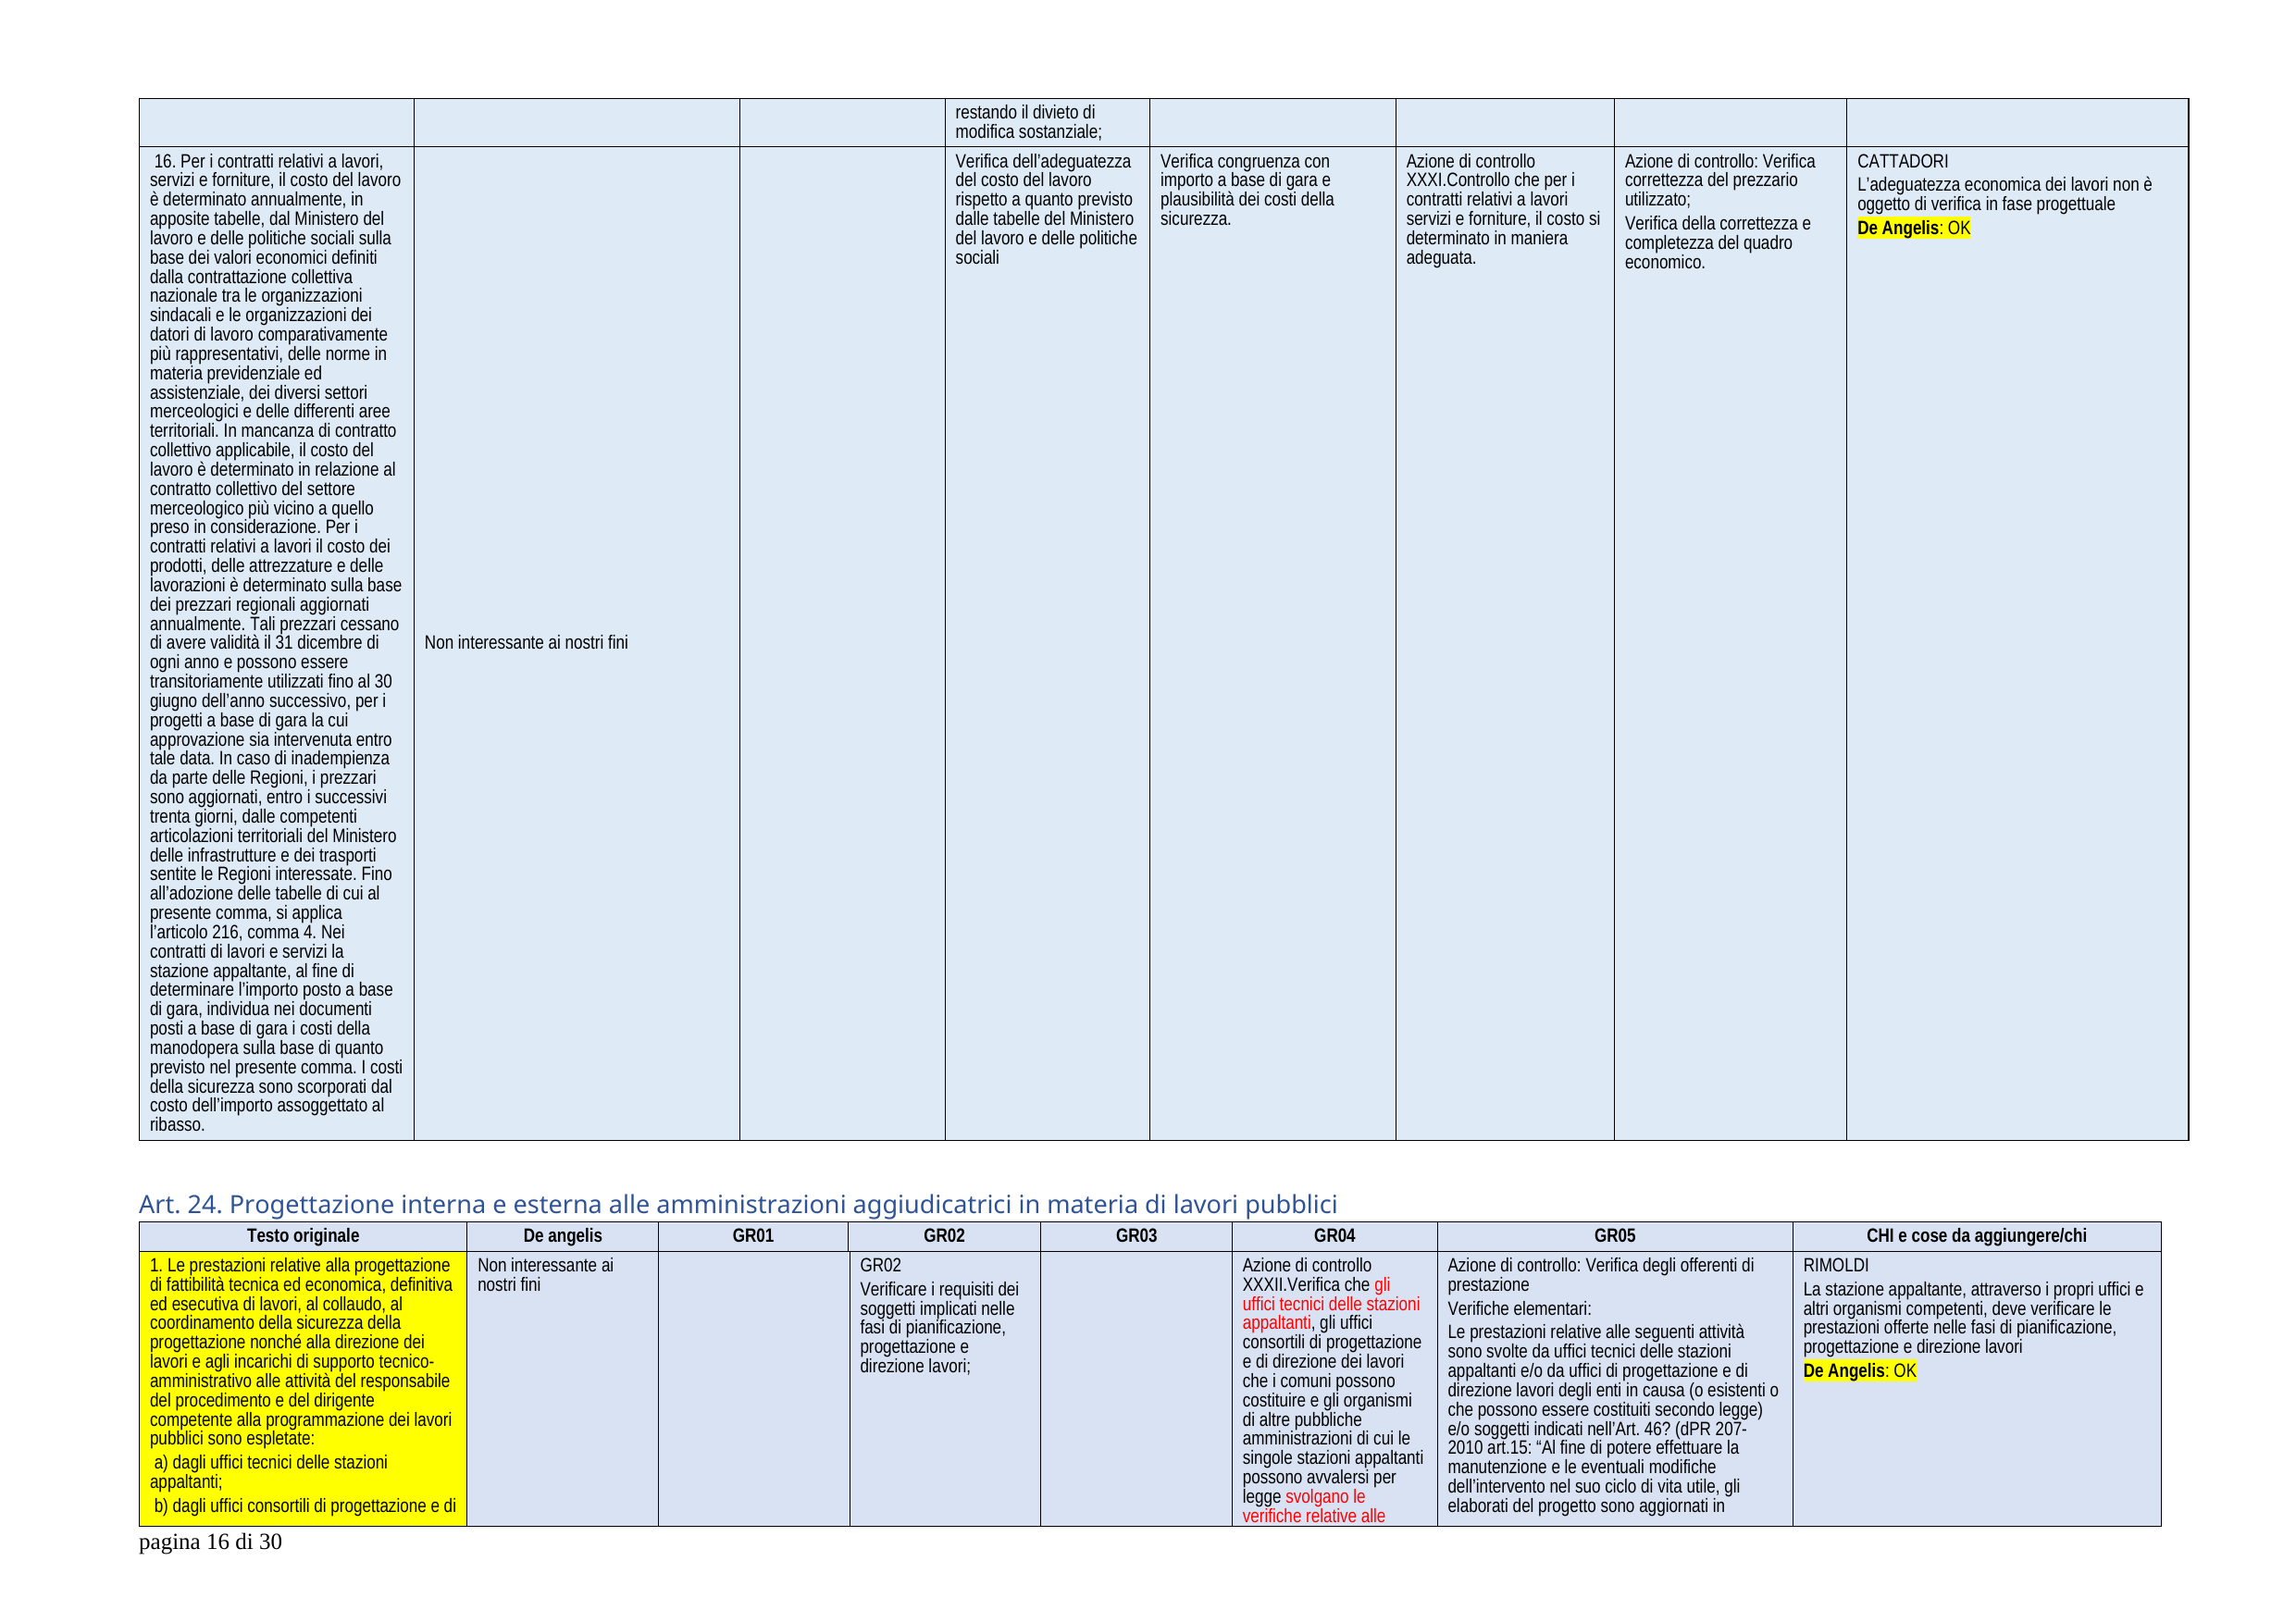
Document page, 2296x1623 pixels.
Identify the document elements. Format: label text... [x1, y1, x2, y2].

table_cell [1793, 1252, 2161, 1526]
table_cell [415, 99, 739, 146]
table_cell [740, 147, 945, 1140]
table_header De angelis [467, 1222, 658, 1251]
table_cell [1615, 99, 1846, 146]
table_cell [1041, 1252, 1232, 1526]
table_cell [1233, 1252, 1437, 1526]
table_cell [850, 1252, 1040, 1526]
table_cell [1438, 1252, 1793, 1526]
table_cell Azione di controllo: Verifica correttezza del prezzario utilizzato; Verifica della correttezza e completezza del quadro economico. [1615, 147, 1846, 1140]
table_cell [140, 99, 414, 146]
table_cell 16. Per i contratti relativi a lavori, servizi e forniture, il costo del lavoro è determinato annualmente, in apposite tabelle, dal Ministero del lavoro e delle politiche sociali sulla base dei valori economici definiti dalla contrattazione collettiva nazionale tra le organizzazioni sindacali e le organizzazioni dei datori di lavoro comparativamente più rappresentativi, delle norme in materia previdenziale ed assistenziale, dei diversi settori merceologici e delle differenti aree territoriali. In mancanza di contratto collettivo applicabile, il costo del lavoro è determinato in relazione al contratto collettivo del settore merceologico più vicino a quello preso in considerazione. Per i contratti relativi a lavori il costo dei prodotti, delle attrezzature e delle lavorazioni è determinato sulla base dei prezzari regionali aggiornati annualmente. Tali prezzari cessano di avere validità il 31 dicembre di ogni anno e possono essere transitoriamente utilizzati fino al 30 giugno dell’anno successivo, per i progetti a base di gara la cui approvazione sia intervenuta entro tale data. In caso di inadempienza da parte delle Regioni, i prezzari sono aggiornati, entro i successivi trenta giorni, dalle competenti articolazioni territoriali del Ministero delle infrastrutture e dei trasporti sentite le Regioni interessate. Fino all’adozione delle tabelle di cui al presente comma, si applica l’articolo 216, comma 4. Nei contratti di lavori e servizi la stazione appaltante, al fine di determinare l’importo posto a base di gara, individua nei documenti posti a base di gara i costi della manodopera sulla base di quanto previsto nel presente comma. I costi della sicurezza sono scorporati dal costo dell’importo assoggettato al ribasso. [140, 147, 414, 1140]
table_cell [659, 1252, 850, 1526]
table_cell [1847, 99, 2188, 146]
table_header GR02 [849, 1222, 1040, 1251]
table_cell CATTADORI L’adeguatezza economica dei lavori non è oggetto di verifica in fase progettuale De Angelis: OK [1847, 147, 2188, 1140]
table_cell Non interessante ai nostri fini [415, 147, 739, 1140]
table_header GR01 [659, 1222, 848, 1251]
table_header GR05 [1438, 1222, 1793, 1251]
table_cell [1396, 99, 1614, 146]
table_cell Verifica congruenza con importo a base di gara e plausibilità dei costi della sicurezza. [1150, 147, 1396, 1140]
subtitle Art. 24. Progettazione interna e esterna alle amministrazioni aggiudicatrici in materia di lavori pubblici [139, 1187, 2194, 1221]
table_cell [467, 1252, 658, 1526]
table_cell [1150, 99, 1396, 146]
table_header Testo originale [140, 1222, 466, 1251]
table_header CHI e cose da aggiungere/chi [1793, 1222, 2161, 1251]
table_header GR03 [1041, 1222, 1232, 1251]
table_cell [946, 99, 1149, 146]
table_cell [740, 99, 945, 146]
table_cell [140, 1252, 466, 1526]
table_cell Azione di controllo XXXI.Controllo che per i contratti relativi a lavori servizi e forniture, il costo si determinato in maniera adeguata. [1396, 147, 1614, 1140]
table_cell Verifica dell’adeguatezza del costo del lavoro rispetto a quanto previsto dalle tabelle del Ministero del lavoro e delle politiche sociali [946, 147, 1149, 1140]
table_header GR04 [1233, 1222, 1437, 1251]
